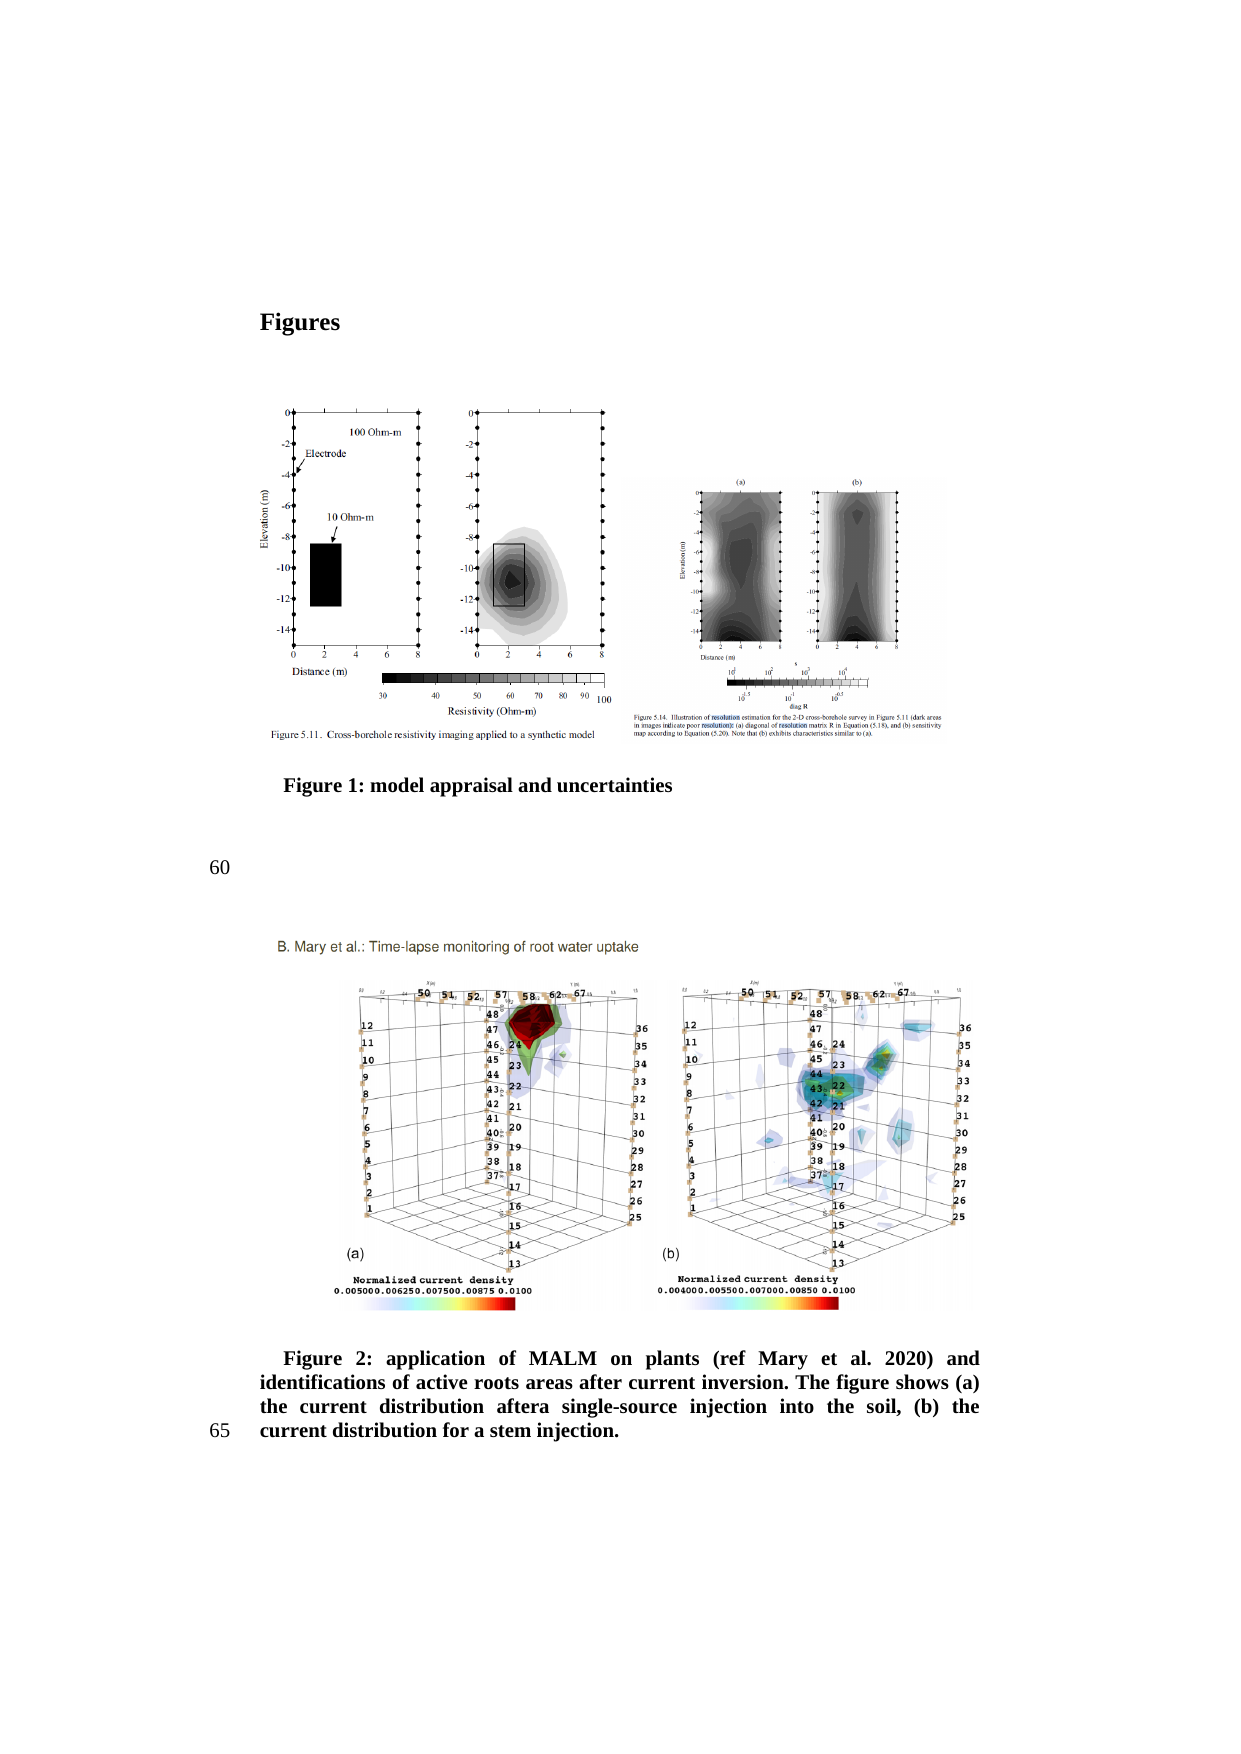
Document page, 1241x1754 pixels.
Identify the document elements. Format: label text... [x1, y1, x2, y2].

picture [620, 477, 948, 744]
text Figures [259, 307, 981, 336]
text Figure 2: application of MALM on plants (ref Mary et al. 2020) and identifications of active roots areas after current inversion. The figure shows (a) the current distribution aftera single-source injection into the soil, (b) the current distribution for a stem injection. [259, 1346, 981, 1442]
text Figure 1: model appraisal and uncertainties [259, 773, 981, 797]
picture [259, 390, 615, 744]
picture [259, 933, 981, 1317]
